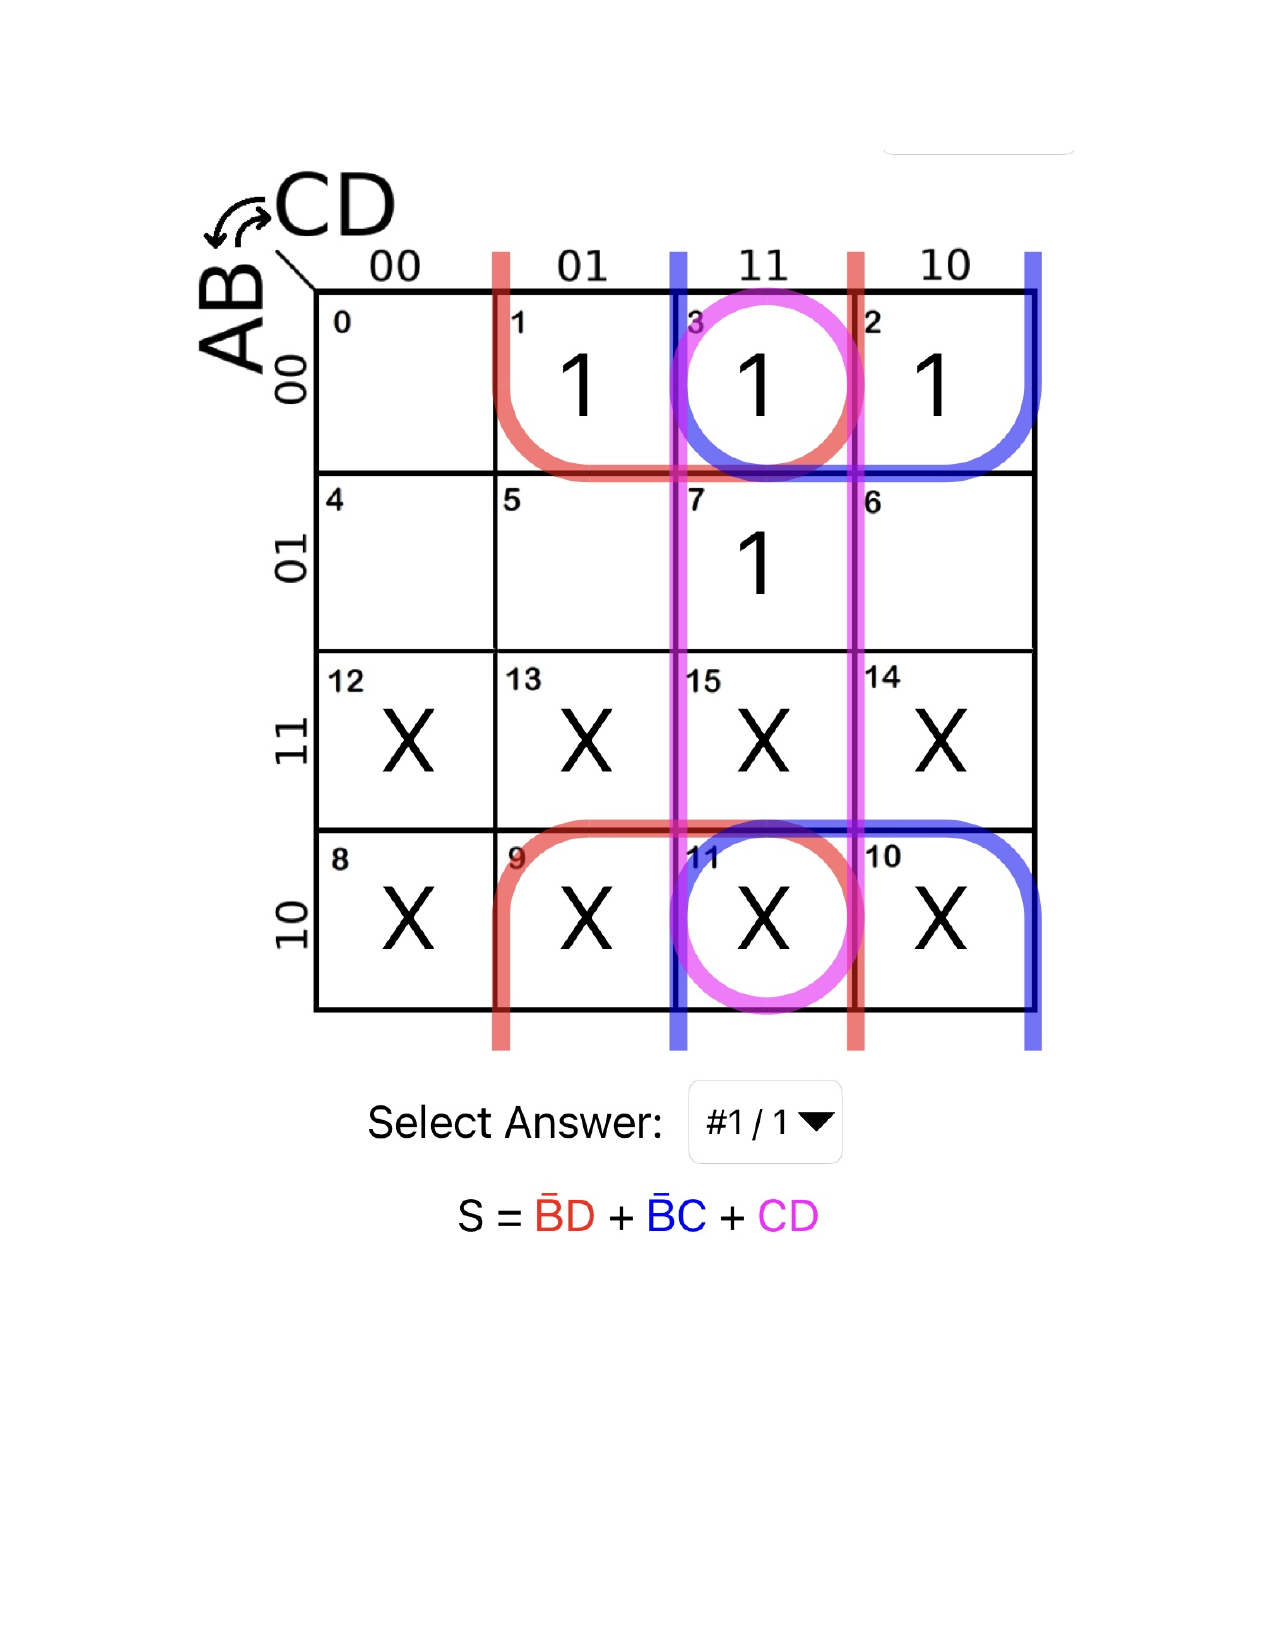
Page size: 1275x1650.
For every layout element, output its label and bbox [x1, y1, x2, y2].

picture [150, 150, 1125, 1278]
